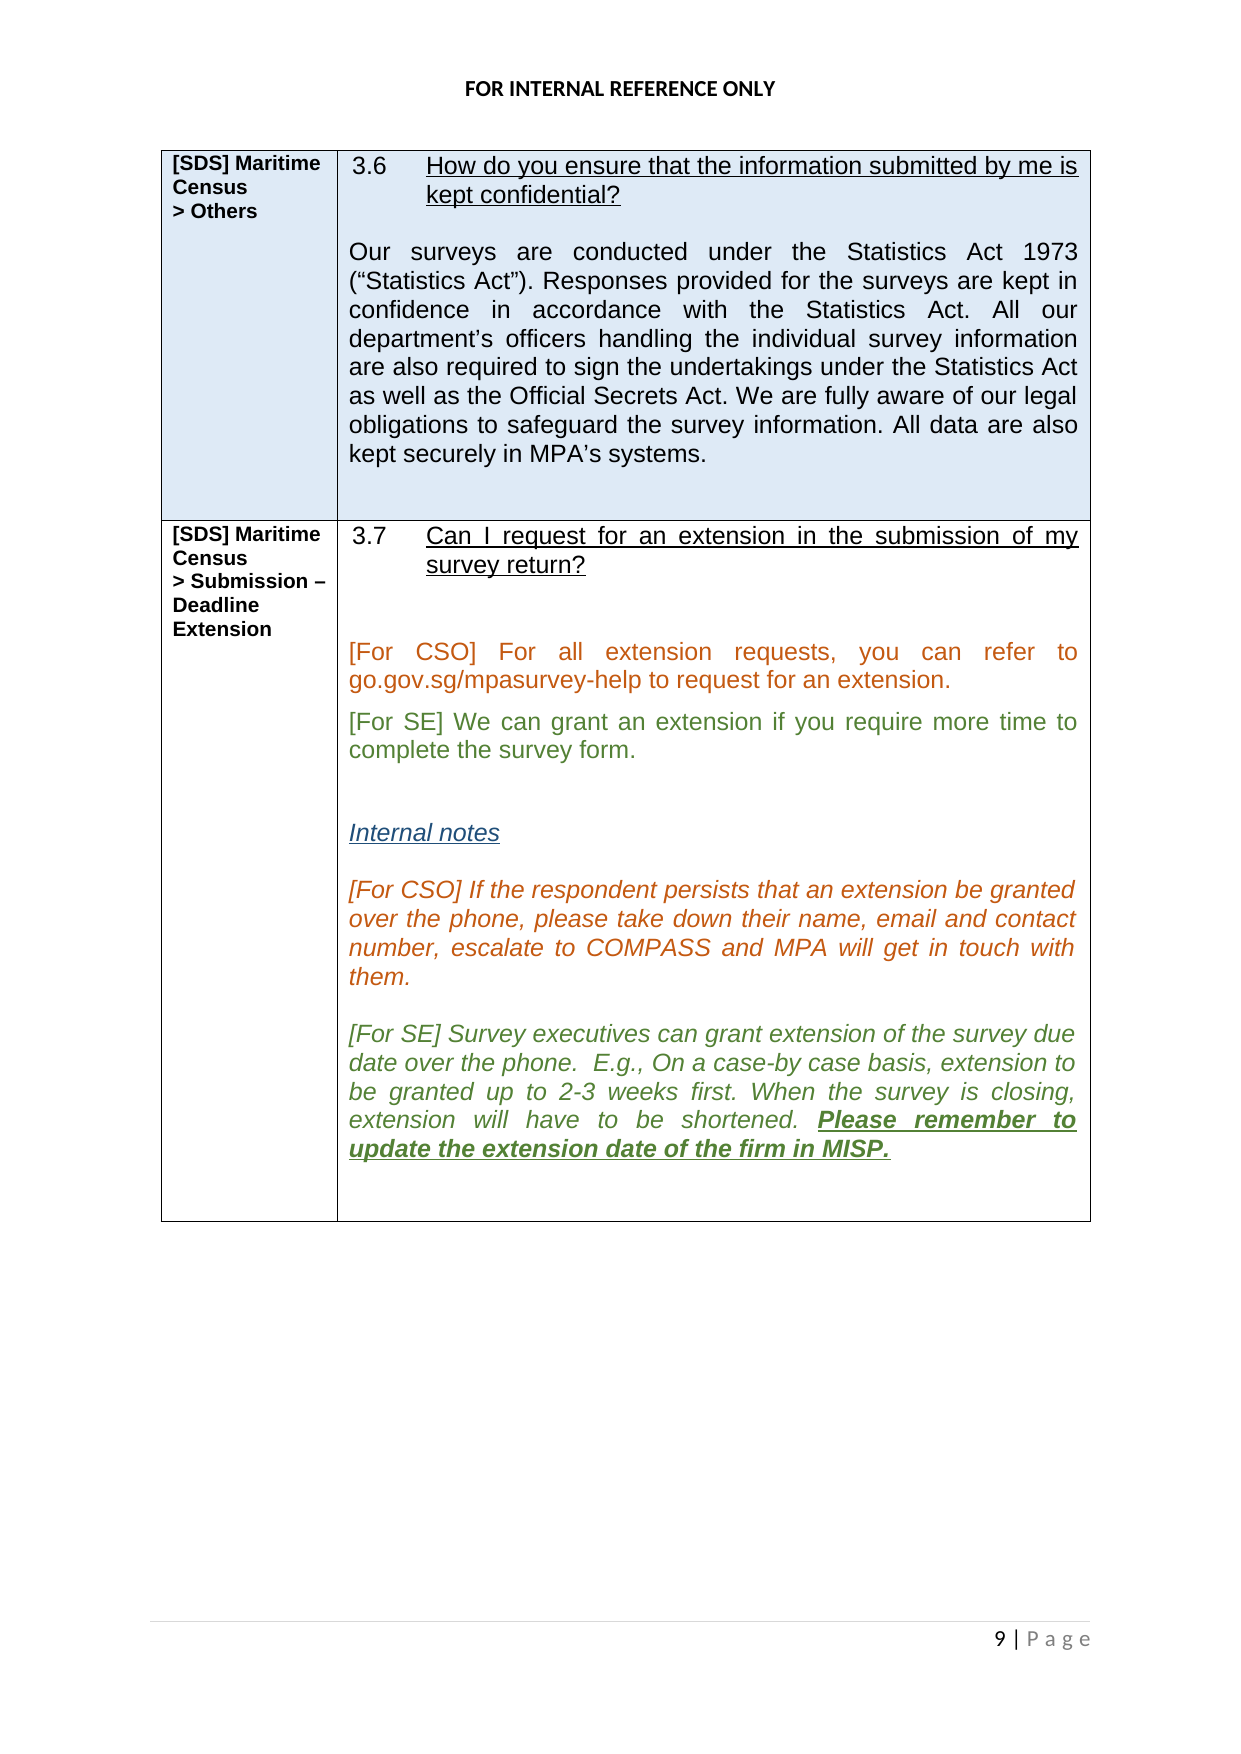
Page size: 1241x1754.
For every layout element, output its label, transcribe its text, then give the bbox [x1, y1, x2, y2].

table_cell Can I request for an extension in the submission of my survey return? [For CSO] For all extension requests, you can refer to go.gov.sg/mpasurvey-help to request for an extension. [For SE] We can grant an extension if you require more time to complete the survey form. Internal notes [For CSO] If the respondent persists that an extension be granted over the phone, please take down their name, email and contact number, escalate to COMPASS and MPA will get in touch with them. [For SE] Survey executives can grant extension of the survey due date over the phone. E.g., On a case-by case basis, extension to be granted up to 2-3 weeks first. When the survey is closing, extension will have to be shortened. Please remember to update the extension date of the firm in MISP. [338, 521, 1090, 1221]
table_cell [SDS] Maritime Census > Others [162, 151, 337, 520]
table_cell How do you ensure that the information submitted by me is kept confidential? Our surveys are conducted under the Statistics Act 1973 (“Statistics Act”). Responses provided for the surveys are kept in confidence in accordance with the Statistics Act. All our department’s officers handling the individual survey information are also required to sign the undertakings under the Statistics Act as well as the Official Secrets Act. We are fully aware of our legal obligations to safeguard the survey information. All data are also kept securely in MPA’s systems. [338, 151, 1090, 520]
table_cell [SDS] Maritime Census > Submission – Deadline Extension [162, 521, 337, 1221]
